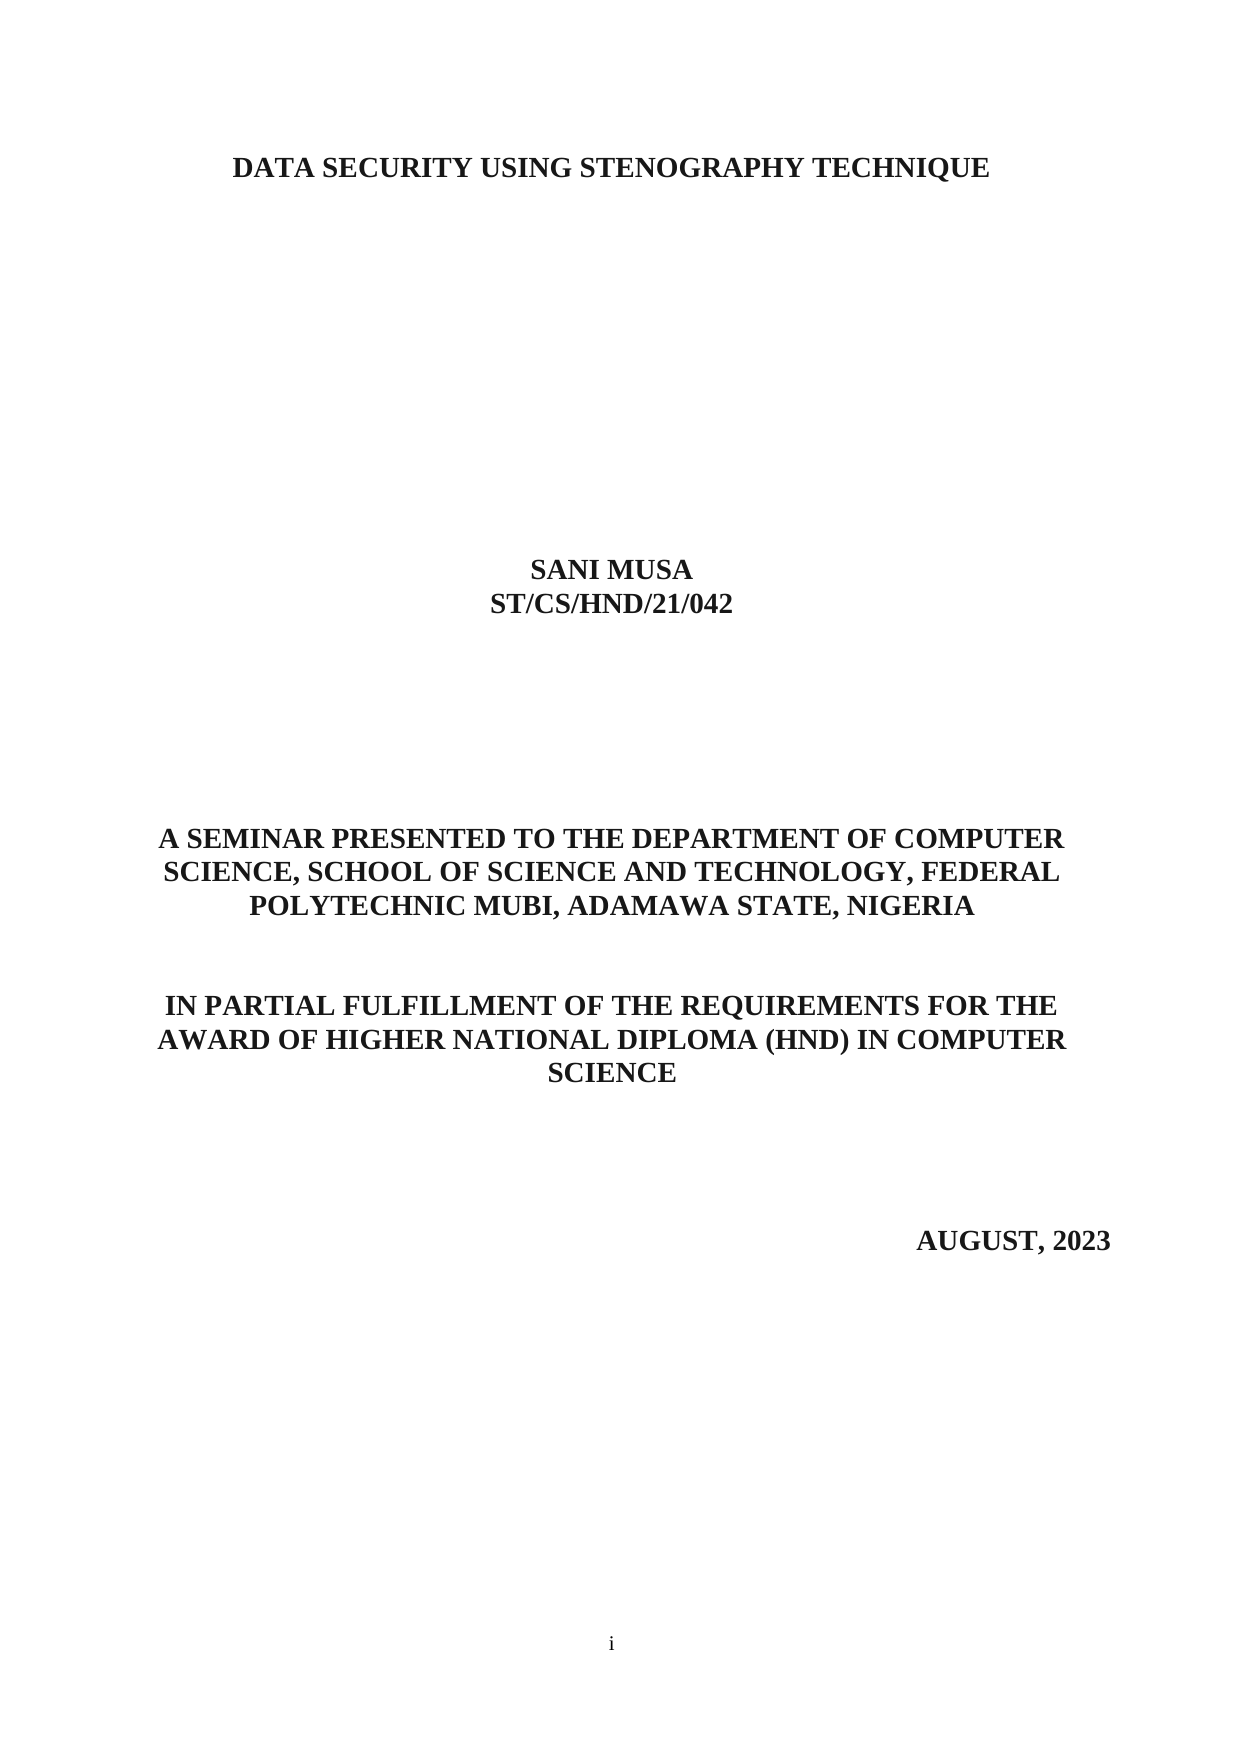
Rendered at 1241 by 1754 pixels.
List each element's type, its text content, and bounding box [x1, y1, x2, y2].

text SANI MUSA [112, 552, 1111, 586]
text IN PARTIAL FULFILLMENT OF THE REQUIREMENTS FOR THE AWARD OF HIGHER NATIONAL DIPLOMA (HND) IN COMPUTER SCIENCE [112, 988, 1111, 1089]
text A SEMINAR PRESENTED TO THE DEPARTMENT OF COMPUTER SCIENCE, SCHOOL OF SCIENCE AND TECHNOLOGY, FEDERAL POLYTECHNIC MUBI, ADAMAWA STATE, NIGERIA [112, 821, 1111, 921]
text AUGUST, 2023 [112, 1223, 1111, 1257]
text DATA SECURITY USING STENOGRAPHY TECHNIQUE [112, 150, 1111, 183]
text ST/CS/HND/21/042 [112, 586, 1111, 619]
